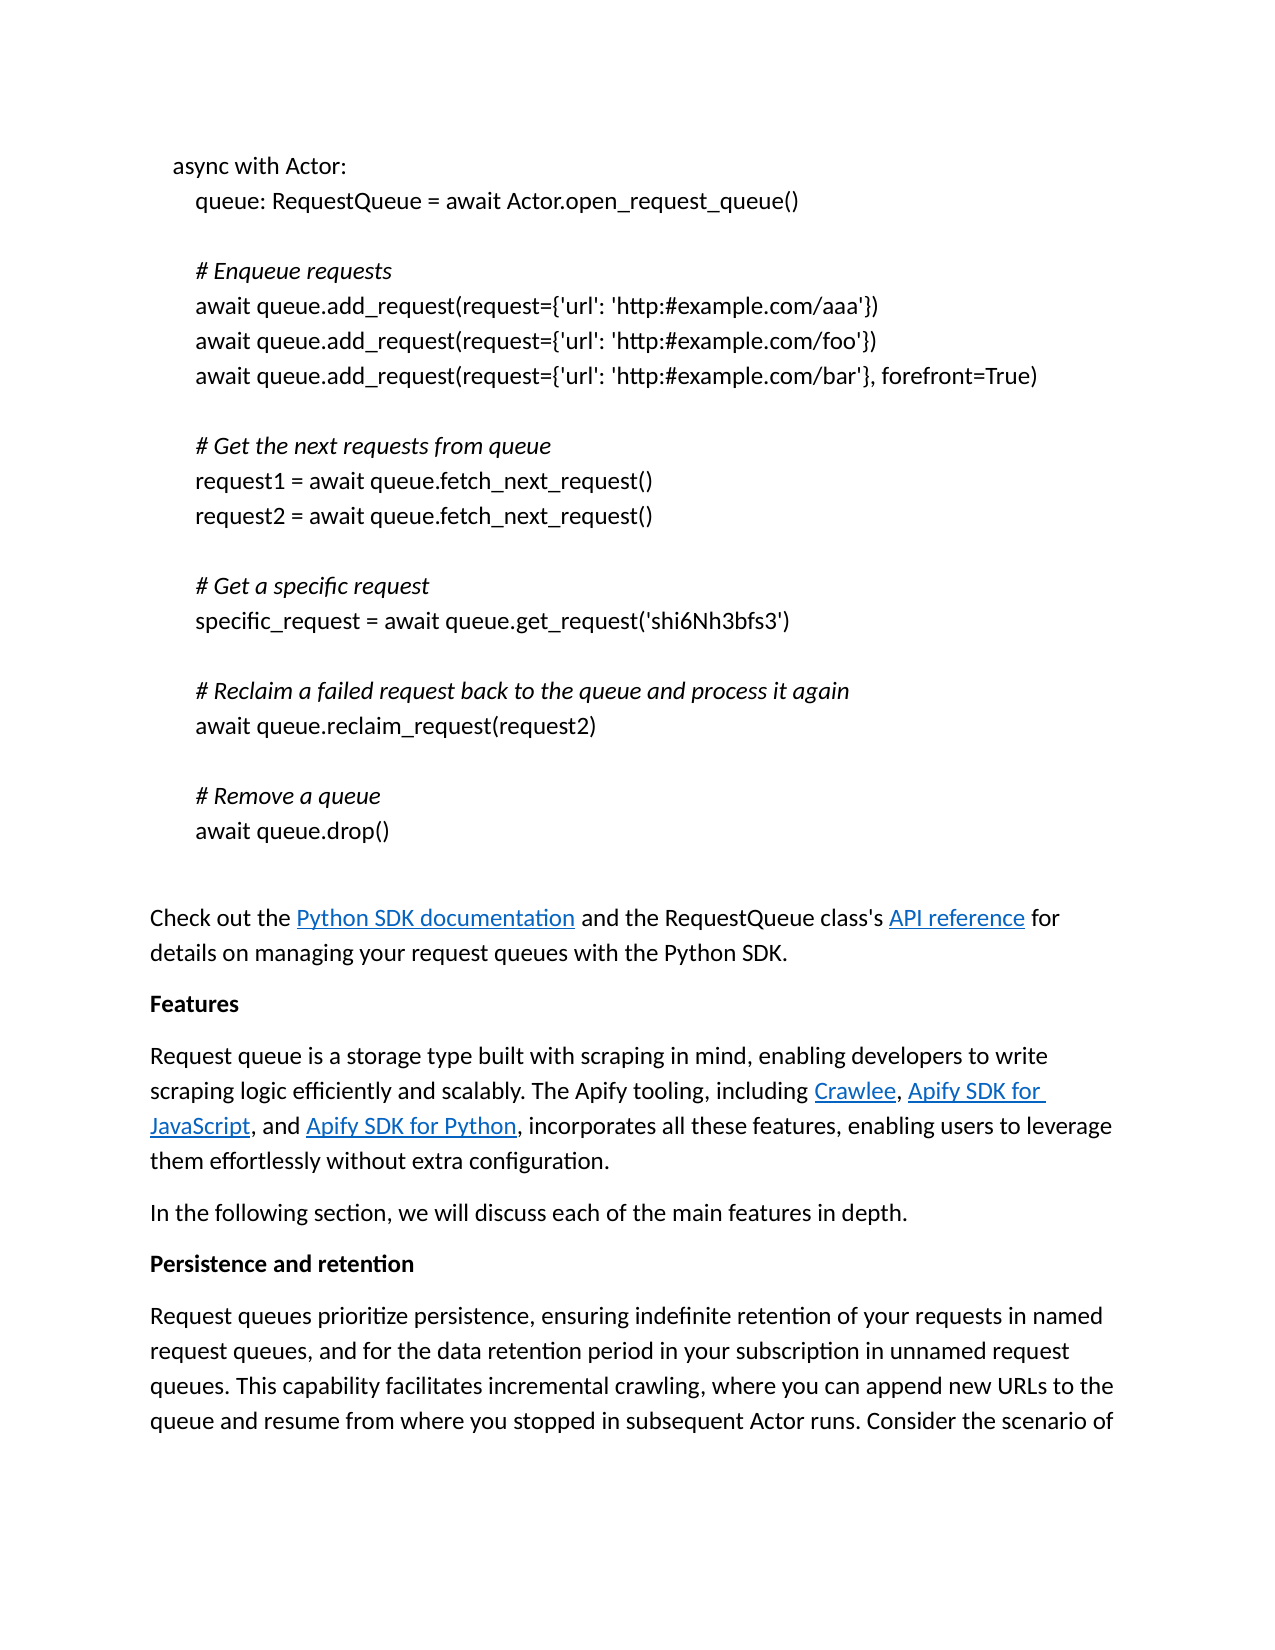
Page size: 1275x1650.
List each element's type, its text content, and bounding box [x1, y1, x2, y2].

text Request queue is a storage type built with scraping in mind, enabling developers to write scraping logic efficiently and scalably. The Apify tooling, including Crawlee, Apify SDK for JavaScript, and Apify SDK for Python, incorporates all these features, enabling users to leverage them effortlessly without extra configuration. [150, 1040, 1125, 1176]
text In the following section, we will discuss each of the main features in depth. [150, 1197, 1125, 1227]
text Check out the Python SDK documentation and the RequestQueue class's API reference for details on managing your request queues with the Python SDK. [150, 902, 1125, 967]
text Persistence and retention​ [150, 1248, 1125, 1279]
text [150, 150, 1125, 881]
text Features​ [150, 988, 1125, 1019]
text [150, 1300, 1125, 1436]
